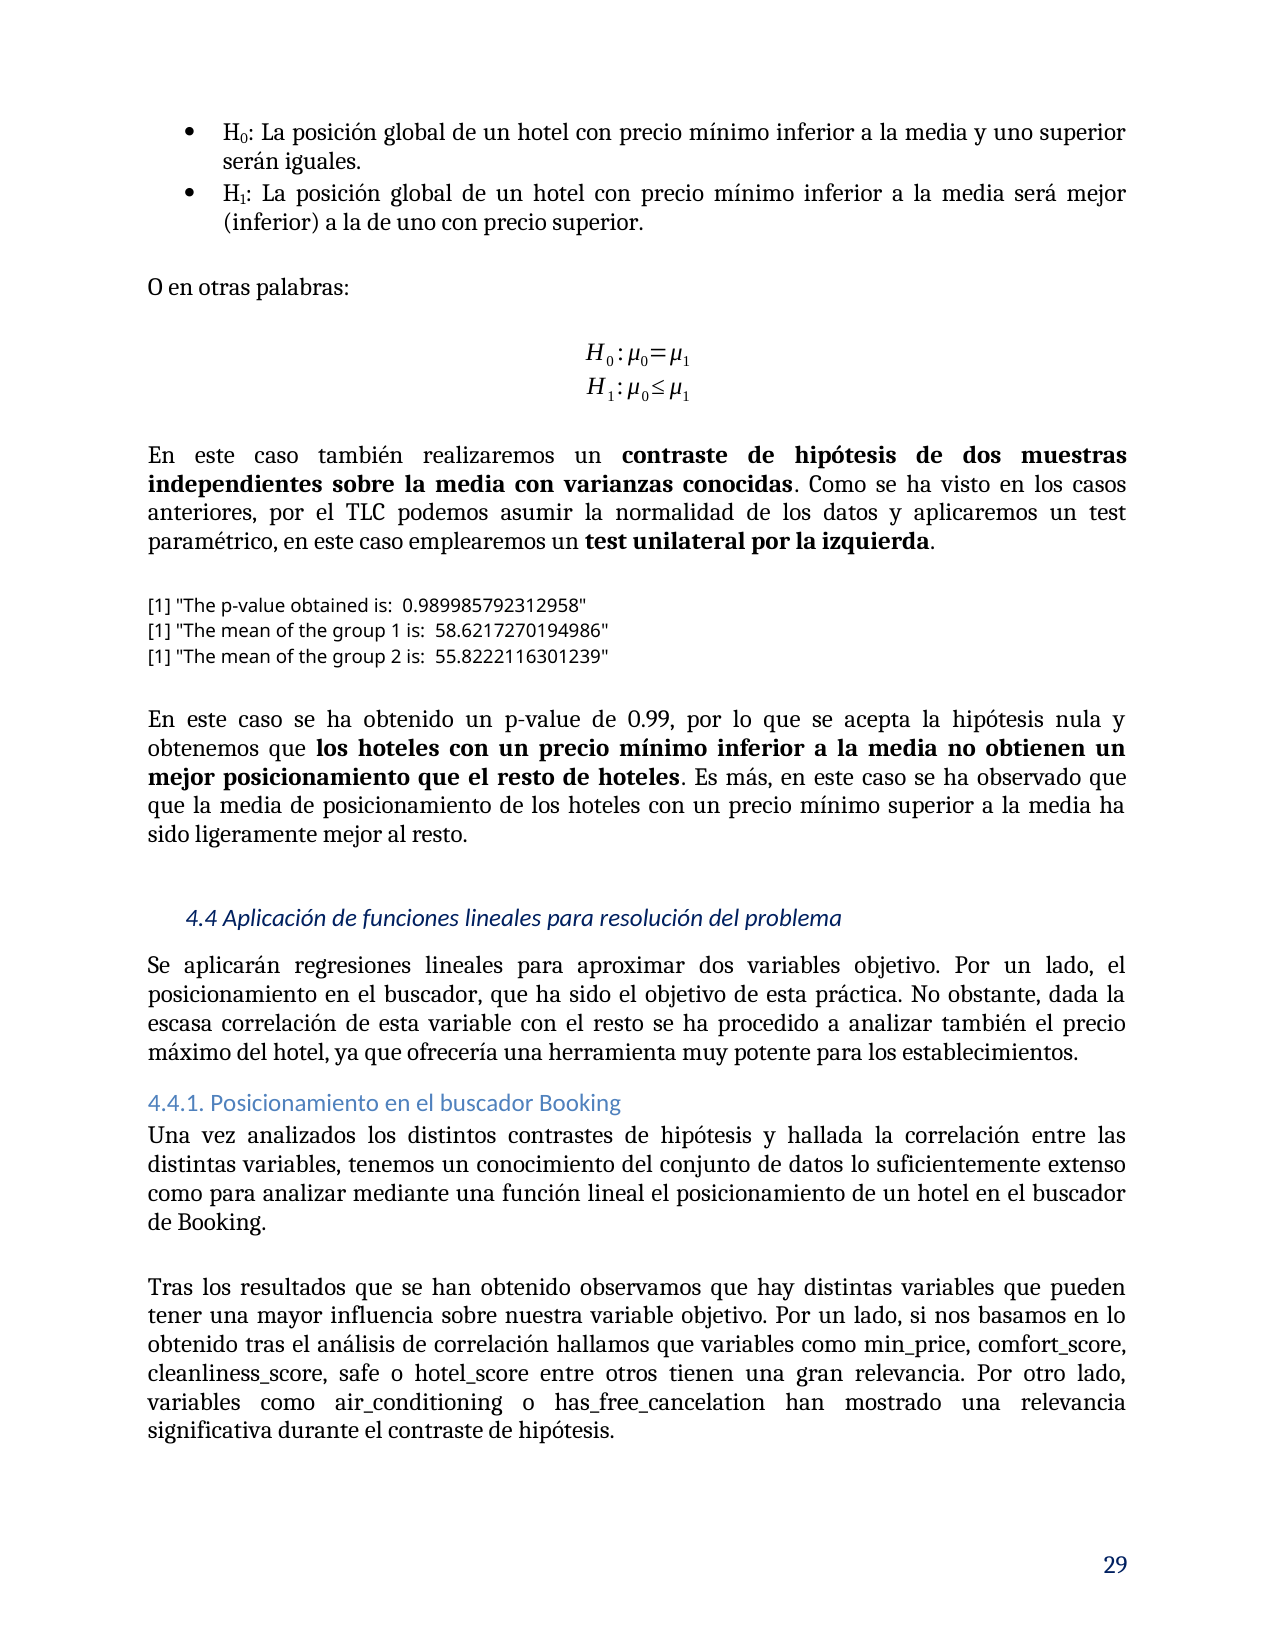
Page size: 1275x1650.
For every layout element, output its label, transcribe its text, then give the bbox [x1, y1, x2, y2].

text [1] "The mean of the group 1 is: 58.6217270194986" [148, 618, 1127, 643]
text En este caso también realizaremos un contraste de hipótesis de dos muestras independientes sobre la media con varianzas conocidas. Como se ha visto en los casos anteriores, por el TLC podemos asumir la normalidad de los datos y aplicaremos un test paramétrico, en este caso emplearemos un test unilateral por la izquierda. [148, 441, 1127, 556]
list H1: La posición global de un hotel con precio mínimo inferior a la media será mejor (inferior) a la de uno con precio superior. [185, 179, 1127, 237]
subtitle 4.4.1. Posicionamiento en el buscador Booking [148, 1087, 1127, 1118]
text En este caso se ha obtenido un p-value de 0.99, por lo que se acepta la hipótesis nula y obtenemos que los hoteles con un precio mínimo inferior a la media no obtienen un mejor posicionamiento que el resto de hoteles. Es más, en este caso se ha observado que que la media de posicionamiento de los hoteles con un precio mínimo superior a la media ha sido ligeramente mejor al resto. [148, 705, 1127, 849]
text [1] "The mean of the group 2 is: 55.8222116301239" [148, 643, 1127, 669]
text Se aplicarán regresiones lineales para aproximar dos variables objetivo. Por un lado, el posicionamiento en el buscador, que ha sido el objetivo de esta práctica. No obstante, dada la escasa correlación de esta variable con el resto se ha procedido a analizar también el precio máximo del hotel, ya que ofrecería una herramienta muy potente para los establecimientos. [148, 951, 1127, 1066]
subtitle Aplicación de funciones lineales para resolución del problema [185, 902, 1127, 932]
text Tras los resultados que se han obtenido observamos que hay distintas variables que pueden tener una mayor influencia sobre nuestra variable objetivo. Por un lado, si nos basamos en lo obtenido tras el análisis de correlación hallamos que variables como min_price, comfort_score, cleanliness_score, safe o hotel_score entre otros tienen una gran relevancia. Por otro lado, variables como air_conditioning o has_free_cancelation han mostrado una relevancia significativa durante el contraste de hipótesis. [148, 1273, 1127, 1445]
text O en otras palabras: [148, 273, 1127, 302]
text [1] "The p-value obtained is: 0.989985792312958" [148, 592, 1127, 618]
text Una vez analizados los distintos contrastes de hipótesis y hallada la correlación entre las distintas variables, tenemos un conocimiento del conjunto de datos lo suficientemente extenso como para analizar mediante una función lineal el posicionamiento de un hotel en el buscador de Booking. [148, 1121, 1127, 1236]
list H0: La posición global de un hotel con precio mínimo inferior a la media y uno superior serán iguales. [185, 118, 1127, 176]
